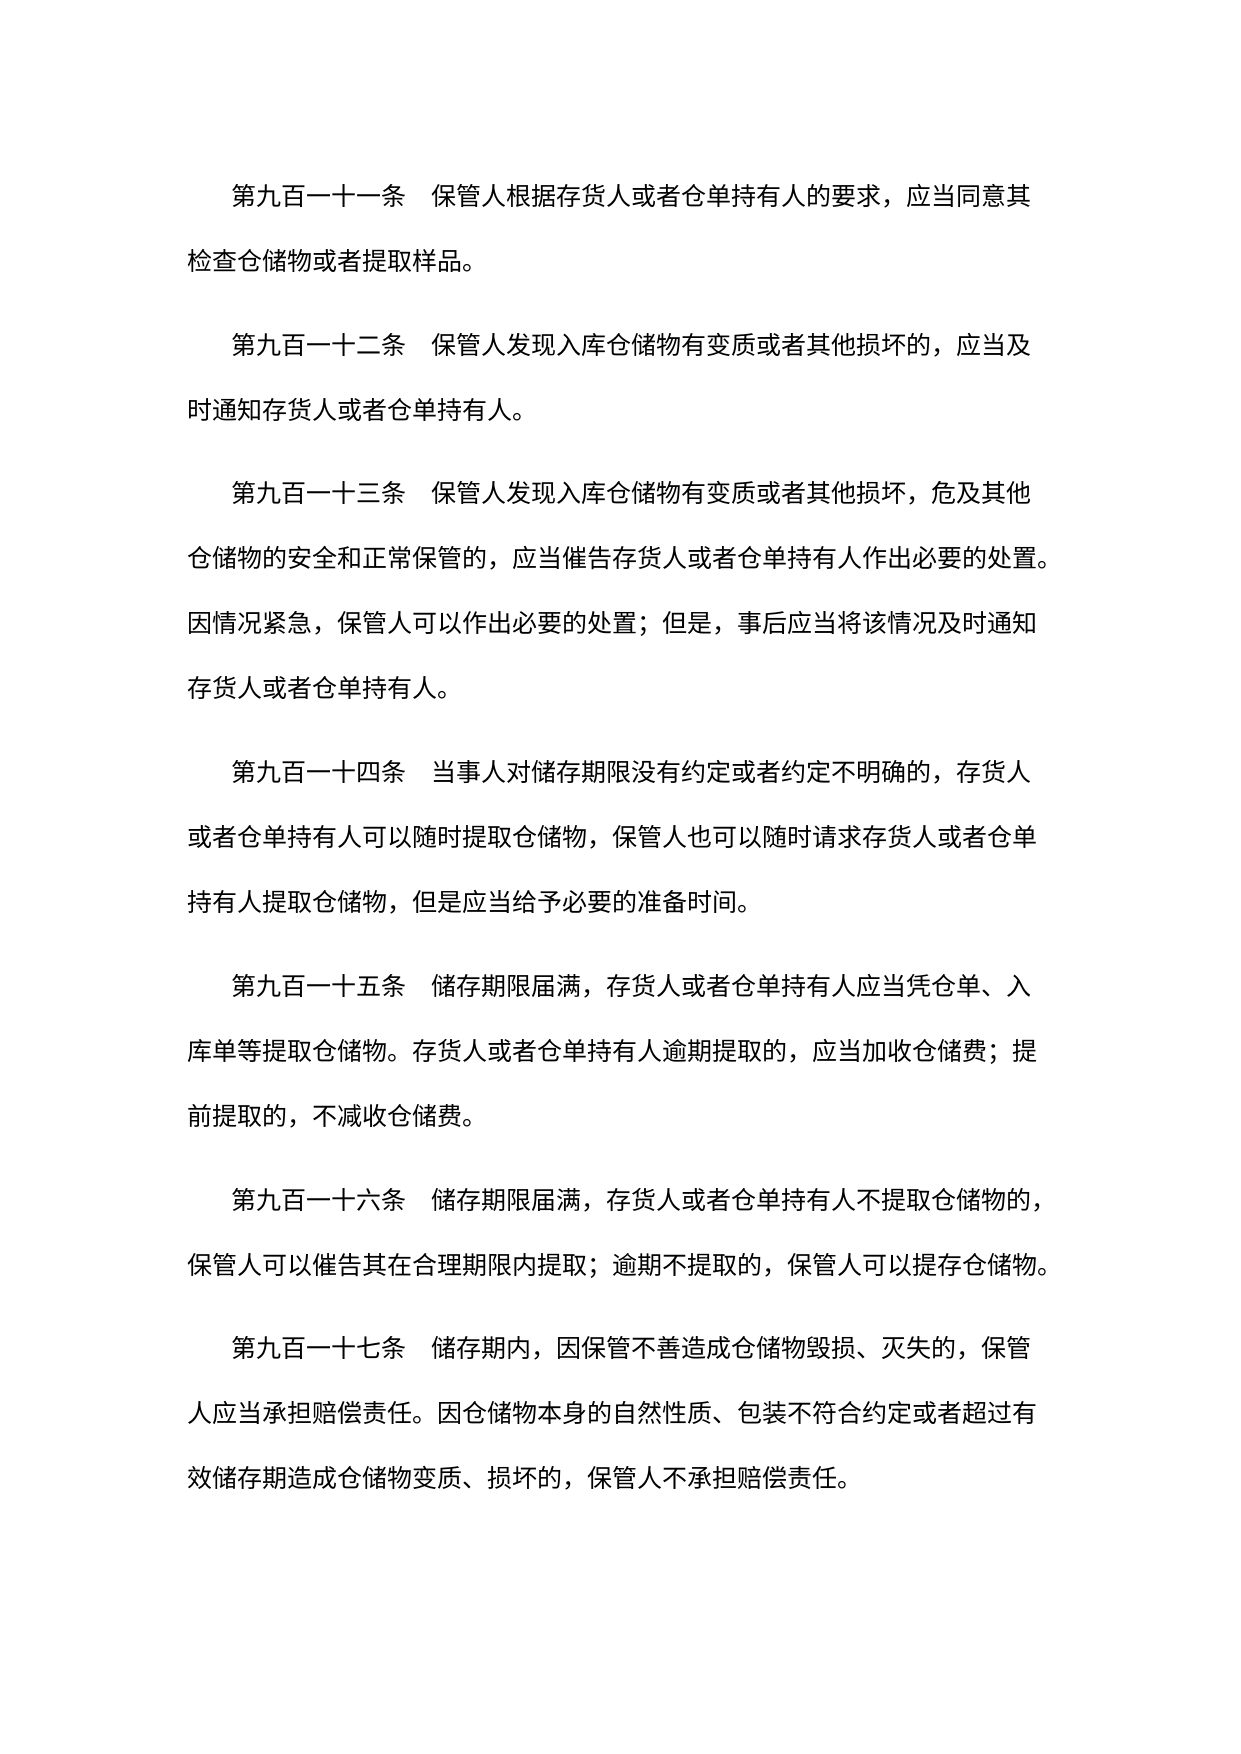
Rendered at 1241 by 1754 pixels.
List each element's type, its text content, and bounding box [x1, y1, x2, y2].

text 第九百一十七条 储存期内，因保管不善造成仓储物毁损、灭失的，保管人应当承担赔偿责任。因仓储物本身的自然性质、包装不符合约定或者超过有效储存期造成仓储物变质、损坏的，保管人不承担赔偿责任。 [187, 1314, 1053, 1509]
text 第九百一十三条 保管人发现入库仓储物有变质或者其他损坏，危及其他仓储物的安全和正常保管的，应当催告存货人或者仓单持有人作出必要的处置。因情况紧急，保管人可以作出必要的处置；但是，事后应当将该情况及时通知存货人或者仓单持有人。 [187, 459, 1053, 719]
text 第九百一十一条 保管人根据存货人或者仓单持有人的要求，应当同意其检查仓储物或者提取样品。 [187, 162, 1053, 292]
text 第九百一十二条 保管人发现入库仓储物有变质或者其他损坏的，应当及时通知存货人或者仓单持有人。 [187, 311, 1053, 441]
text 第九百一十四条 当事人对储存期限没有约定或者约定不明确的，存货人或者仓单持有人可以随时提取仓储物，保管人也可以随时请求存货人或者仓单持有人提取仓储物，但是应当给予必要的准备时间。 [187, 738, 1053, 933]
text 第九百一十五条 储存期限届满，存货人或者仓单持有人应当凭仓单、入库单等提取仓储物。存货人或者仓单持有人逾期提取的，应当加收仓储费；提前提取的，不减收仓储费。 [187, 952, 1053, 1147]
text 第九百一十六条 储存期限届满，存货人或者仓单持有人不提取仓储物的，保管人可以催告其在合理期限内提取；逾期不提取的，保管人可以提存仓储物。 [187, 1166, 1053, 1296]
